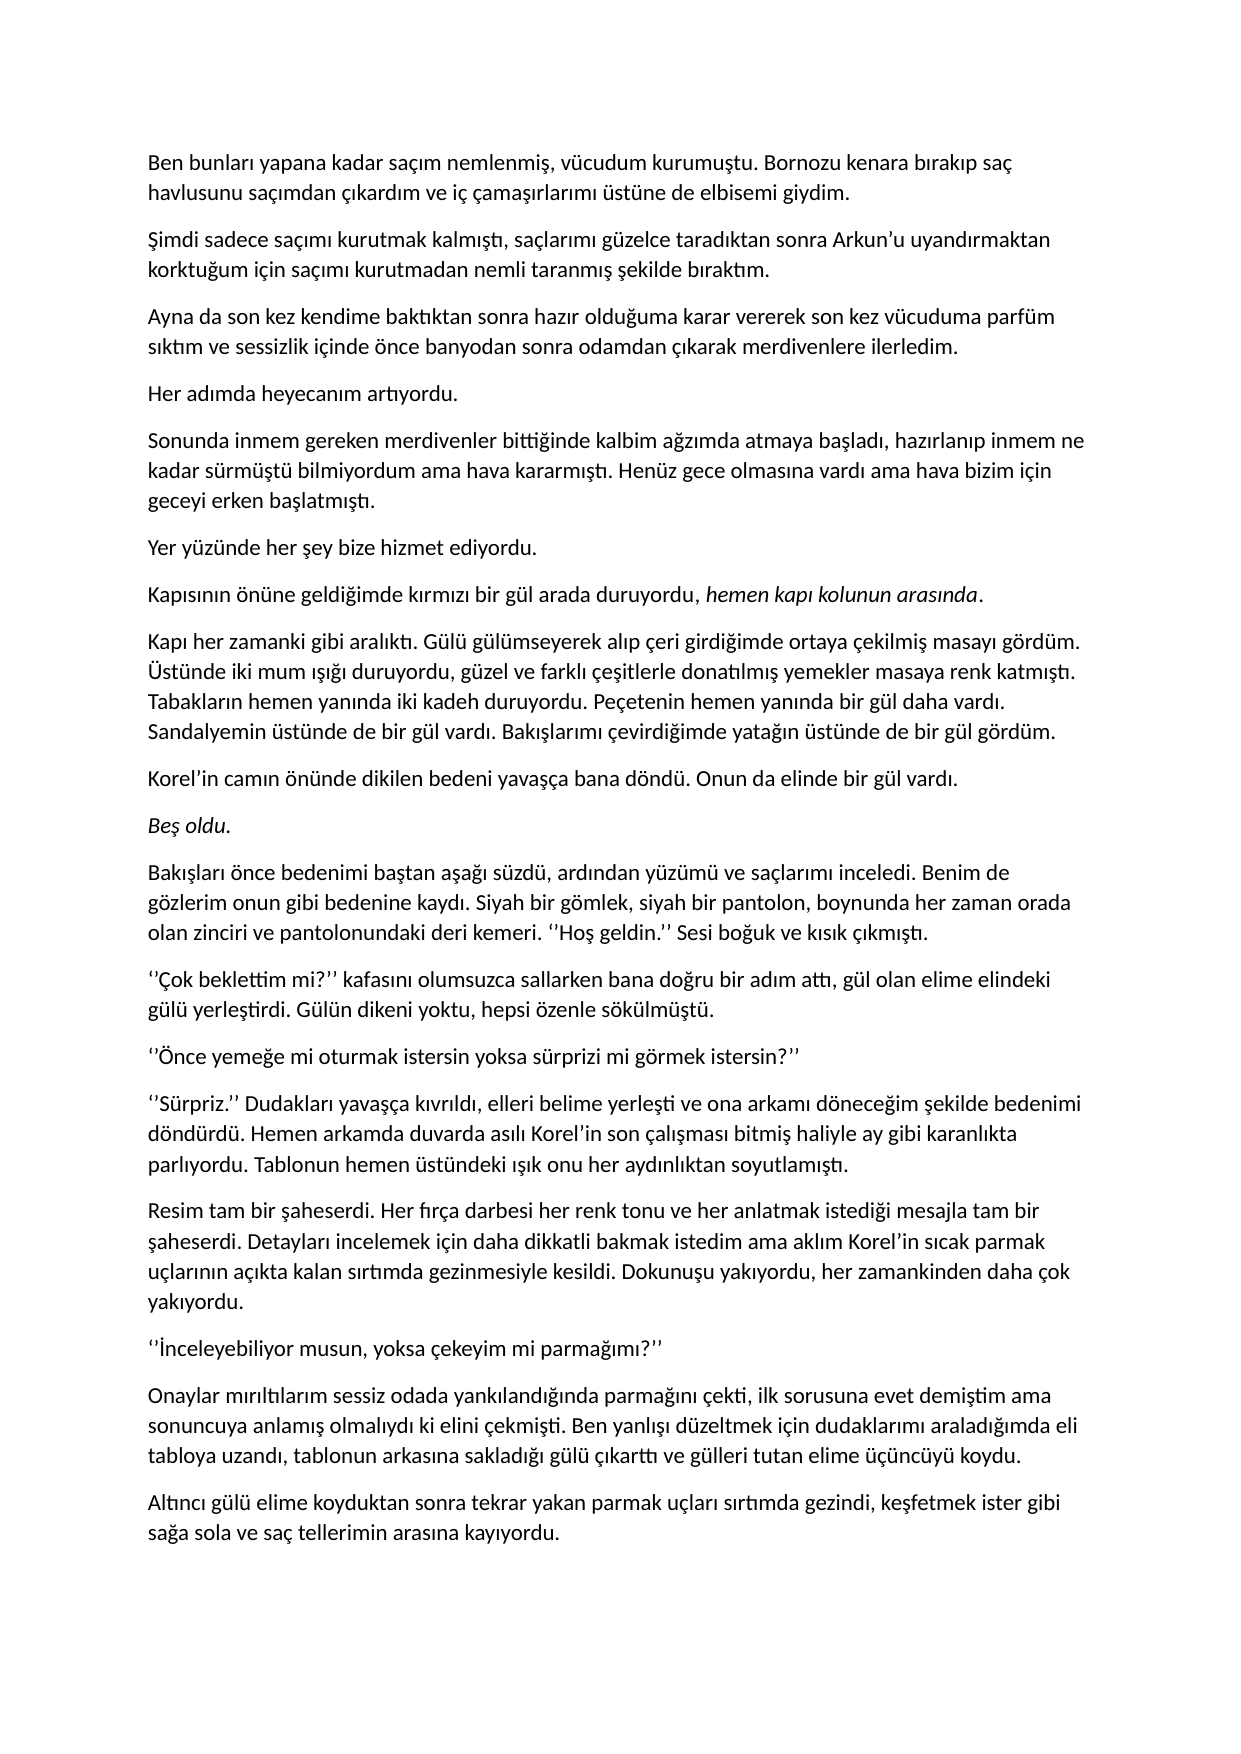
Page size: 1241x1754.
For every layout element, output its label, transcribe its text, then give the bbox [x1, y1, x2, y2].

text Kapı her zamanki gibi aralıktı. Gülü gülümseyerek alıp çeri girdiğimde ortaya çekilmiş masayı gördüm. Üstünde iki mum ışığı duruyordu, güzel ve farklı çeşitlerle donatılmış yemekler masaya renk katmıştı. Tabakların hemen yanında iki kadeh duruyordu. Peçetenin hemen yanında bir gül daha vardı. Sandalyemin üstünde de bir gül vardı. Bakışlarımı çevirdiğimde yatağın üstünde de bir gül gördüm. [148, 627, 1093, 745]
text Korel’in camın önünde dikilen bedeni yavaşça bana döndü. Onun da elinde bir gül vardı. [148, 764, 1093, 792]
text ‘’Önce yemeğe mi oturmak istersin yoksa sürprizi mi görmek istersin?’’ [148, 1042, 1093, 1070]
text Kapısının önüne geldiğimde kırmızı bir gül arada duruyordu, hemen kapı kolunun arasında. [148, 580, 1093, 608]
text ‘’Çok beklettim mi?’’ kafasını olumsuzca sallarken bana doğru bir adım attı, gül olan elime elindeki gülü yerleştirdi. Gülün dikeni yoktu, hepsi özenle sökülmüştü. [148, 965, 1093, 1023]
text Bakışları önce bedenimi baştan aşağı süzdü, ardından yüzümü ve saçlarımı inceledi. Benim de gözlerim onun gibi bedenine kaydı. Siyah bir gömlek, siyah bir pantolon, boynunda her zaman orada olan zinciri ve pantolonundaki deri kemeri. ‘’Hoş geldin.’’ Sesi boğuk ve kısık çıkmıştı. [148, 858, 1093, 946]
text Yer yüzünde her şey bize hizmet ediyordu. [148, 533, 1093, 561]
text ‘’Sürpriz.’’ Dudakları yavaşça kıvrıldı, elleri belime yerleşti ve ona arkamı döneceğim şekilde bedenimi döndürdü. Hemen arkamda duvarda asılı Korel’in son çalışması bitmiş haliyle ay gibi karanlıkta parlıyordu. Tablonun hemen üstündeki ışık onu her aydınlıktan soyutlamıştı. [148, 1089, 1093, 1178]
text Ayna da son kez kendime baktıktan sonra hazır olduğuma karar vererek son kez vücuduma parfüm sıktım ve sessizlik içinde önce banyodan sonra odamdan çıkarak merdivenlere ilerledim. [148, 302, 1093, 360]
text Altıncı gülü elime koyduktan sonra tekrar yakan parmak uçları sırtımda gezindi, keşfetmek ister gibi sağa sola ve saç tellerimin arasına kayıyordu. [148, 1488, 1093, 1546]
text ‘’İnceleyebiliyor musun, yoksa çekeyim mi parmağımı?’’ [148, 1334, 1093, 1362]
text Onaylar mırıltılarım sessiz odada yankılandığında parmağını çekti, ilk sorusuna evet demiştim ama sonuncuya anlamış olmalıydı ki elini çekmişti. Ben yanlışı düzeltmek için dudaklarımı araladığımda eli tabloya uzandı, tablonun arkasına sakladığı gülü çıkarttı ve gülleri tutan elime üçüncüyü koydu. [148, 1381, 1093, 1469]
text Ben bunları yapana kadar saçım nemlenmiş, vücudum kurumuştu. Bornozu kenara bırakıp saç havlusunu saçımdan çıkardım ve iç çamaşırlarımı üstüne de elbisemi giydim. [148, 148, 1093, 206]
text Sonunda inmem gereken merdivenler bittiğinde kalbim ağzımda atmaya başladı, hazırlanıp inmem ne kadar sürmüştü bilmiyordum ama hava kararmıştı. Henüz gece olmasına vardı ama hava bizim için geceyi erken başlatmıştı. [148, 426, 1093, 514]
text Her adımda heyecanım artıyordu. [148, 379, 1093, 407]
text Beş oldu. [148, 811, 1093, 839]
text Şimdi sadece saçımı kurutmak kalmıştı, saçlarımı güzelce taradıktan sonra Arkun’u uyandırmaktan korktuğum için saçımı kurutmadan nemli taranmış şekilde bıraktım. [148, 225, 1093, 283]
text Resim tam bir şaheserdi. Her fırça darbesi her renk tonu ve her anlatmak istediği mesajla tam bir şaheserdi. Detayları incelemek için daha dikkatli bakmak istedim ama aklım Korel’in sıcak parmak uçlarının açıkta kalan sırtımda gezinmesiyle kesildi. Dokunuşu yakıyordu, her zamankinden daha çok yakıyordu. [148, 1197, 1093, 1315]
